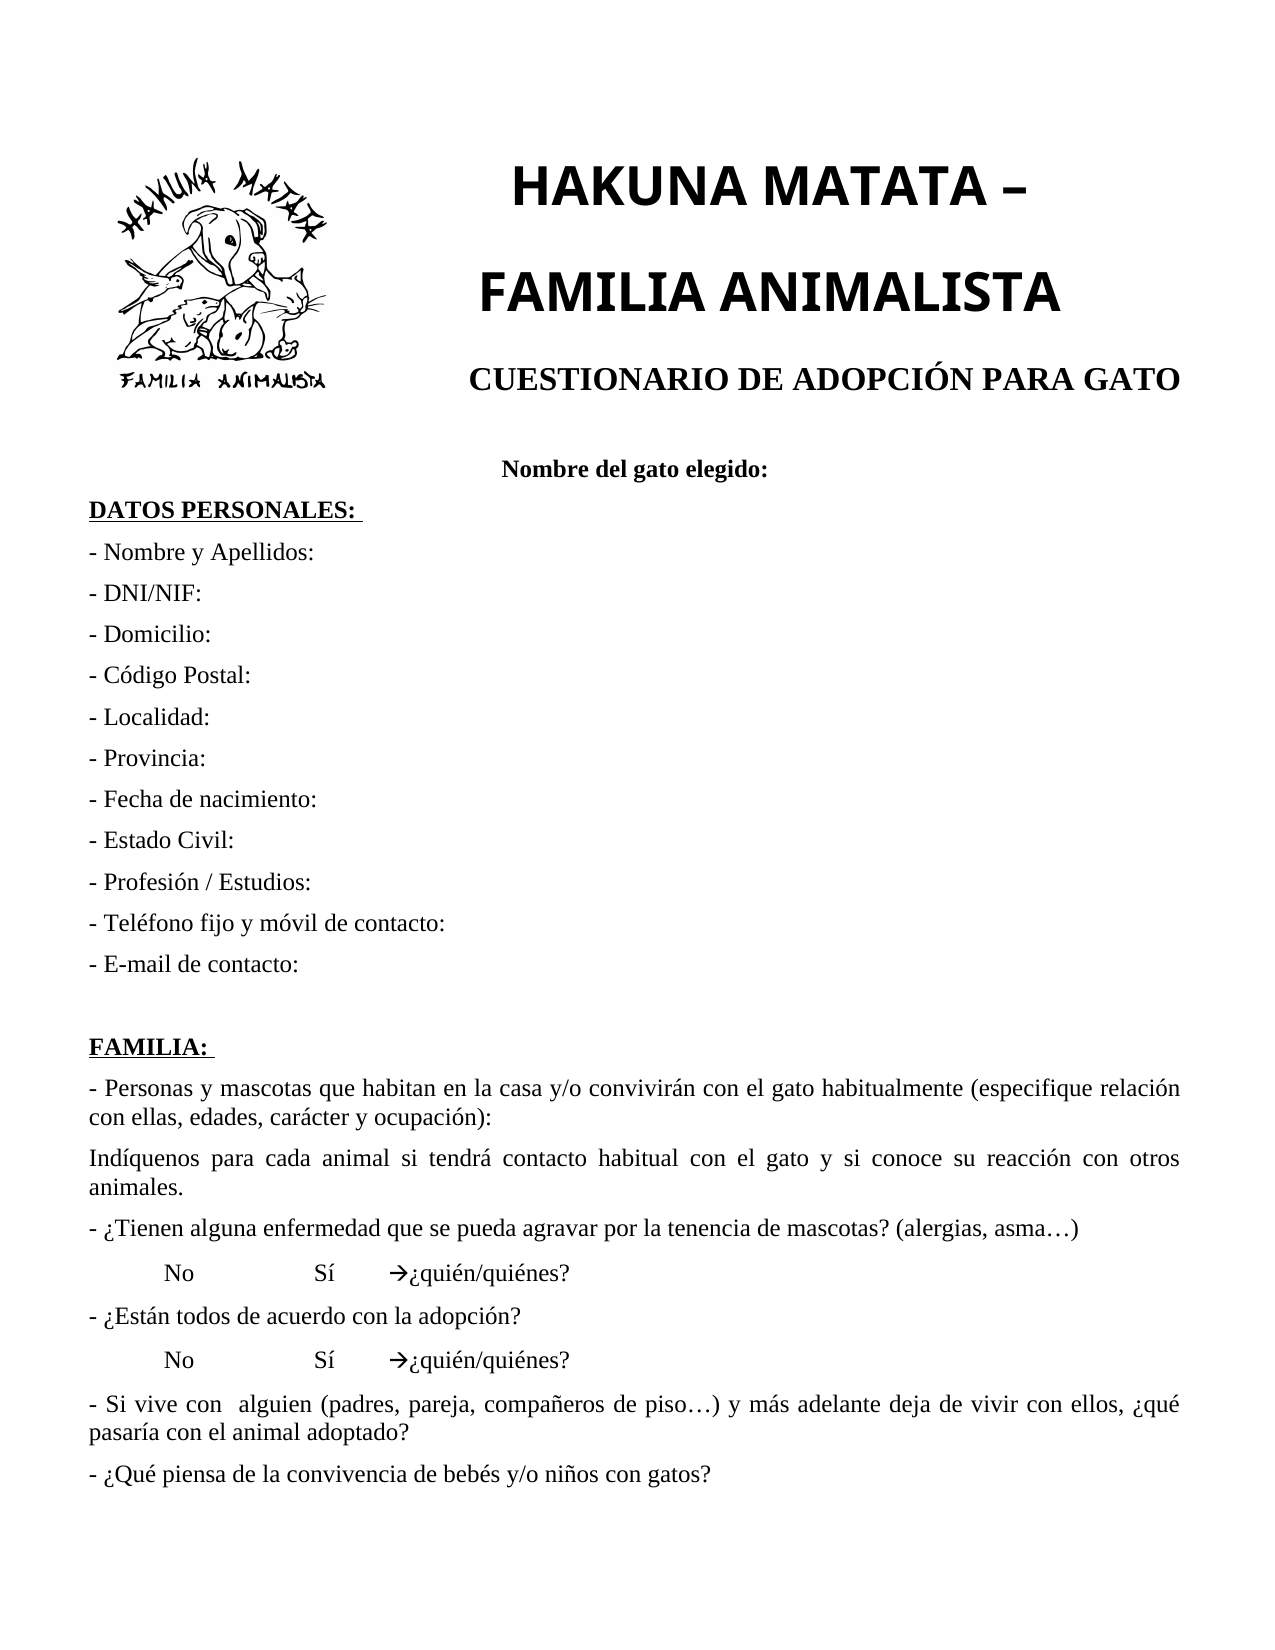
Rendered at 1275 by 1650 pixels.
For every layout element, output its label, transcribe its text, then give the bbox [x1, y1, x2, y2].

text - DNI/NIF: [89, 578, 1181, 607]
text - Fecha de nacimiento: [89, 784, 1181, 813]
text CUESTIONARIO DE ADOPCIÓN PARA GATO [357, 359, 1181, 397]
text No Sí 🡪¿quién/quiénes? [89, 1254, 1181, 1288]
text - Si vive con alguien (padres, pareja, compañeros de piso…) y más adelante deja de vivir con ellos, ¿qué pasaría con el animal adoptado? [89, 1389, 1181, 1446]
text - Personas y mascotas que habitan en la casa y/o convivirán con el gato habitualmente (especifique relación con ellas, edades, carácter y ocupación): [89, 1073, 1181, 1131]
text HAKUNA MATATA – [357, 148, 1181, 221]
text - E-mail de contacto: [89, 949, 1181, 978]
picture [87, 146, 357, 397]
text Indíquenos para cada animal si tendrá contacto habitual con el gato y si conoce su reacción con otros animales. [89, 1143, 1181, 1201]
text - Nombre y Apellidos: [89, 537, 1181, 566]
text DATOS PERSONALES: [89, 496, 1181, 524]
text - Localidad: [89, 702, 1181, 731]
text - Teléfono fijo y móvil de contacto: [89, 908, 1181, 937]
text Nombre del gato elegido: [89, 424, 1181, 483]
text - ¿Qué piensa de la convivencia de bebés y/o niños con gatos? [89, 1459, 1181, 1487]
text No Sí 🡪¿quién/quiénes? [89, 1342, 1181, 1376]
text - ¿Están todos de acuerdo con la adopción? [89, 1301, 1181, 1329]
text FAMILIA: [89, 1032, 1181, 1061]
text - Provincia: [89, 743, 1181, 772]
text FAMILIA ANIMALISTA [357, 253, 1181, 327]
text - Domicilio: [89, 619, 1181, 648]
text - ¿Tienen alguna enfermedad que se pueda agravar por la tenencia de mascotas? (alergias, asma…) [89, 1213, 1181, 1242]
text - Código Postal: [89, 661, 1181, 689]
text - Estado Civil: [89, 826, 1181, 854]
text - Profesión / Estudios: [89, 867, 1181, 896]
